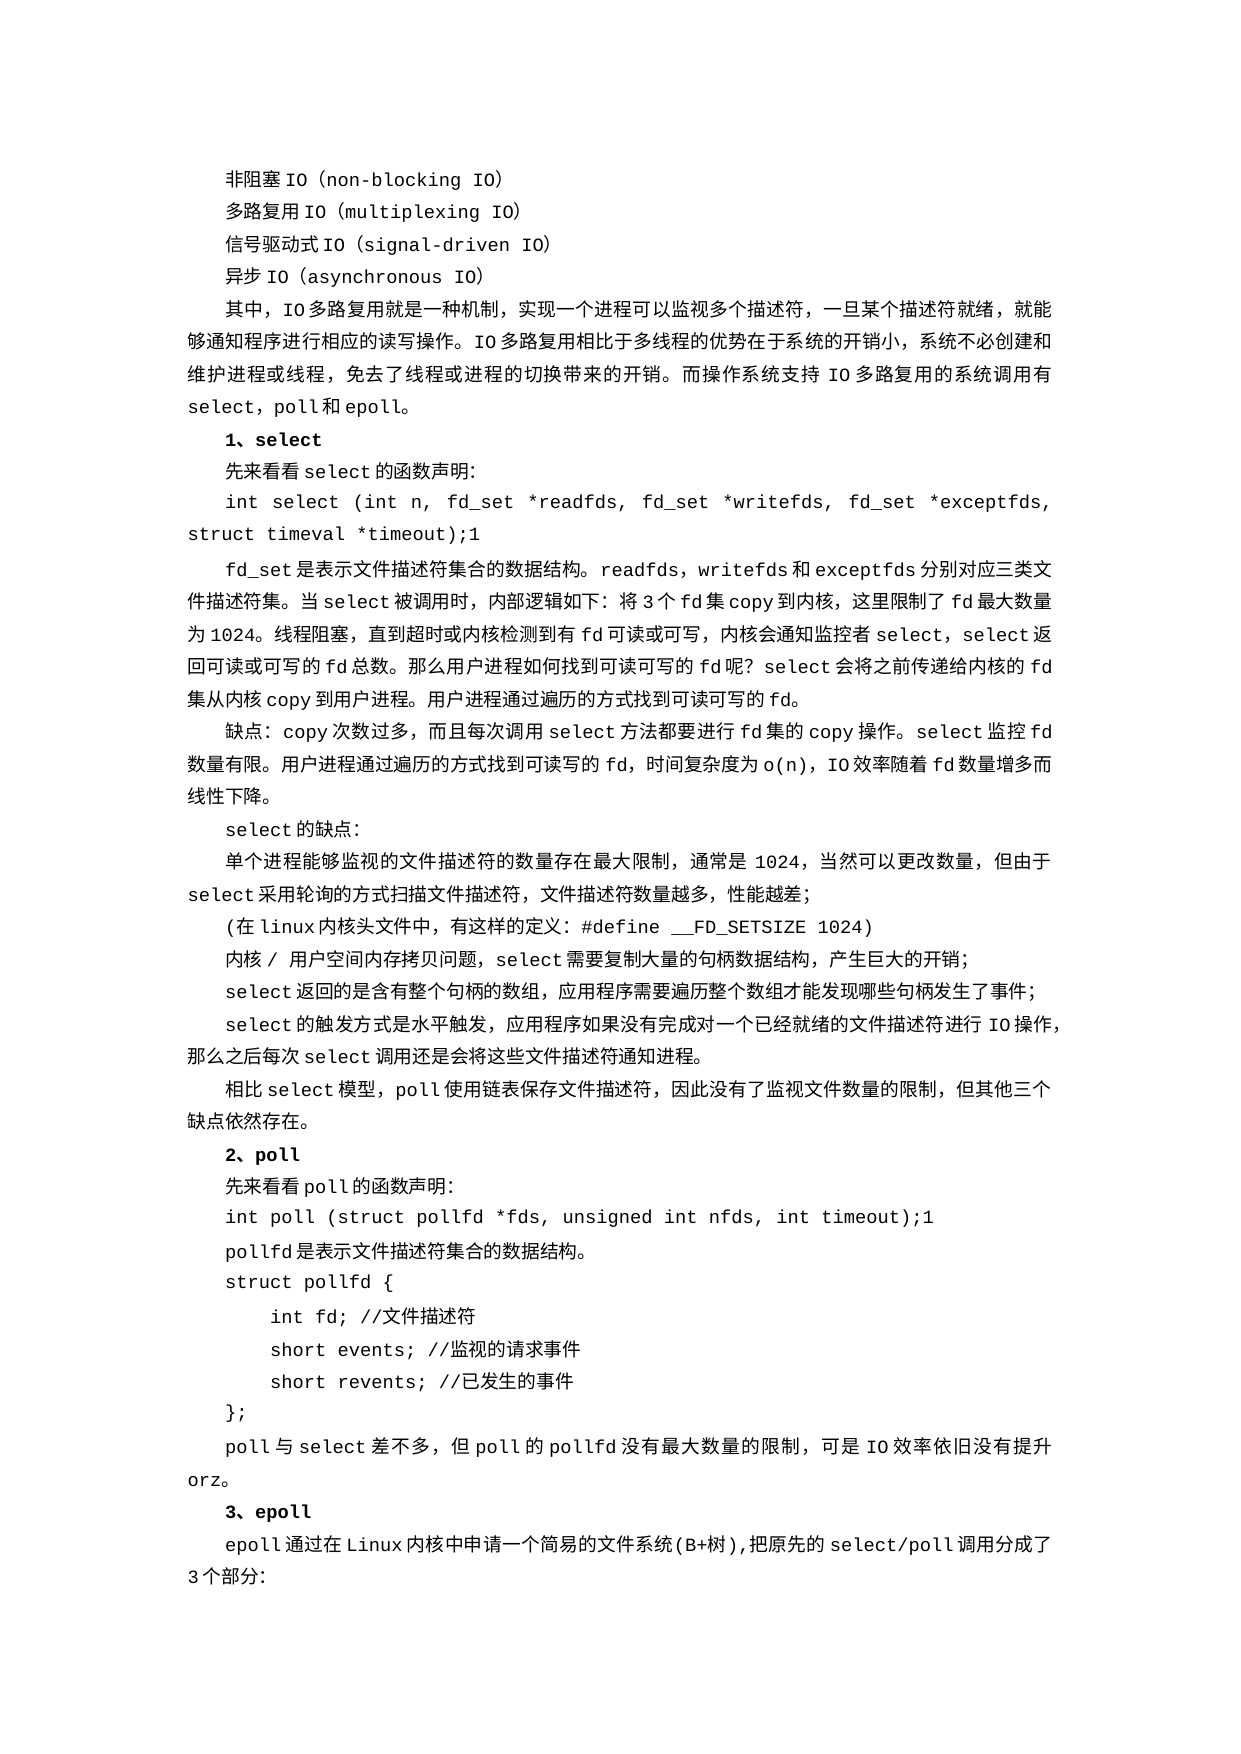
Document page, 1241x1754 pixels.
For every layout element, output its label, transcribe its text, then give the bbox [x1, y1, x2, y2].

text 多路复用IO（multiplexing IO） [187, 194, 1053, 227]
text 2、poll [187, 1137, 1053, 1169]
text 缺点：copy次数过多，而且每次调用select方法都要进行fd集的copy操作。select监控fd数量有限。用户进程通过遍历的方式找到可读写的fd，时间复杂度为o(n)，IO效率随着fd数量增多而线性下降。 [187, 714, 1053, 812]
text select返回的是含有整个句柄的数组，应用程序需要遍历整个数组才能发现哪些句柄发生了事件； [187, 974, 1053, 1007]
text short events; //监视的请求事件 [187, 1332, 1053, 1364]
text select的触发方式是水平触发，应用程序如果没有完成对一个已经就绪的文件描述符进行IO操作，那么之后每次select调用还是会将这些文件描述符通知进程。 [187, 1007, 1053, 1072]
text int poll (struct pollfd *fds, unsigned int nfds, int timeout);1 [187, 1202, 1053, 1234]
text select的缺点： [187, 812, 1053, 844]
text int fd; //文件描述符 [187, 1299, 1053, 1332]
text (在linux内核头文件中，有这样的定义：#define __FD_SETSIZE 1024) [187, 909, 1053, 942]
text 异步IO（asynchronous IO） [187, 259, 1053, 292]
text fd_set是表示文件描述符集合的数据结构。readfds，writefds和exceptfds分别对应三类文件描述符集。当select被调用时，内部逻辑如下：将3个fd集copy到内核，这里限制了fd最大数量为1024。线程阻塞，直到超时或内核检测到有fd可读或可写，内核会通知监控者select，select返回可读或可写的fd总数。那么用户进程如何找到可读可写的fd呢？select会将之前传递给内核的fd集从内核copy到用户进程。用户进程通过遍历的方式找到可读可写的fd。 [187, 552, 1053, 714]
text epoll通过在Linux内核中申请一个简易的文件系统(B+树),把原先的select/poll调用分成了3个部分： [187, 1527, 1053, 1592]
text 3、epoll [187, 1494, 1053, 1527]
text int select (int n, fd_set *readfds, fd_set *writefds, fd_set *exceptfds, struct timeval *timeout);1 [187, 487, 1053, 552]
text 相比select模型，poll使用链表保存文件描述符，因此没有了监视文件数量的限制，但其他三个缺点依然存在。 [187, 1072, 1053, 1137]
text pollfd是表示文件描述符集合的数据结构。 [187, 1234, 1053, 1267]
text 非阻塞IO（non-blocking IO） [187, 162, 1053, 194]
text short revents; //已发生的事件 [187, 1364, 1053, 1397]
text poll与select差不多，但poll的pollfd没有最大数量的限制，可是IO效率依旧没有提升orz。 [187, 1429, 1053, 1494]
text 其中，IO多路复用就是一种机制，实现一个进程可以监视多个描述符，一旦某个描述符就绪，就能够通知程序进行相应的读写操作。IO多路复用相比于多线程的优势在于系统的开销小，系统不必创建和维护进程或线程，免去了线程或进程的切换带来的开销。而操作系统支持IO多路复用的系统调用有select，poll和epoll。 [187, 292, 1053, 422]
text struct pollfd { [187, 1267, 1053, 1299]
text }; [187, 1397, 1053, 1429]
text 信号驱动式IO（signal-driven IO） [187, 227, 1053, 259]
text 1、select [187, 422, 1053, 454]
text 单个进程能够监视的文件描述符的数量存在最大限制，通常是1024，当然可以更改数量，但由于select采用轮询的方式扫描文件描述符，文件描述符数量越多，性能越差； [187, 844, 1053, 909]
text 内核 / 用户空间内存拷贝问题，select需要复制大量的句柄数据结构，产生巨大的开销； [187, 942, 1053, 974]
text 先来看看poll的函数声明： [187, 1169, 1053, 1202]
text 先来看看select的函数声明： [187, 454, 1053, 487]
